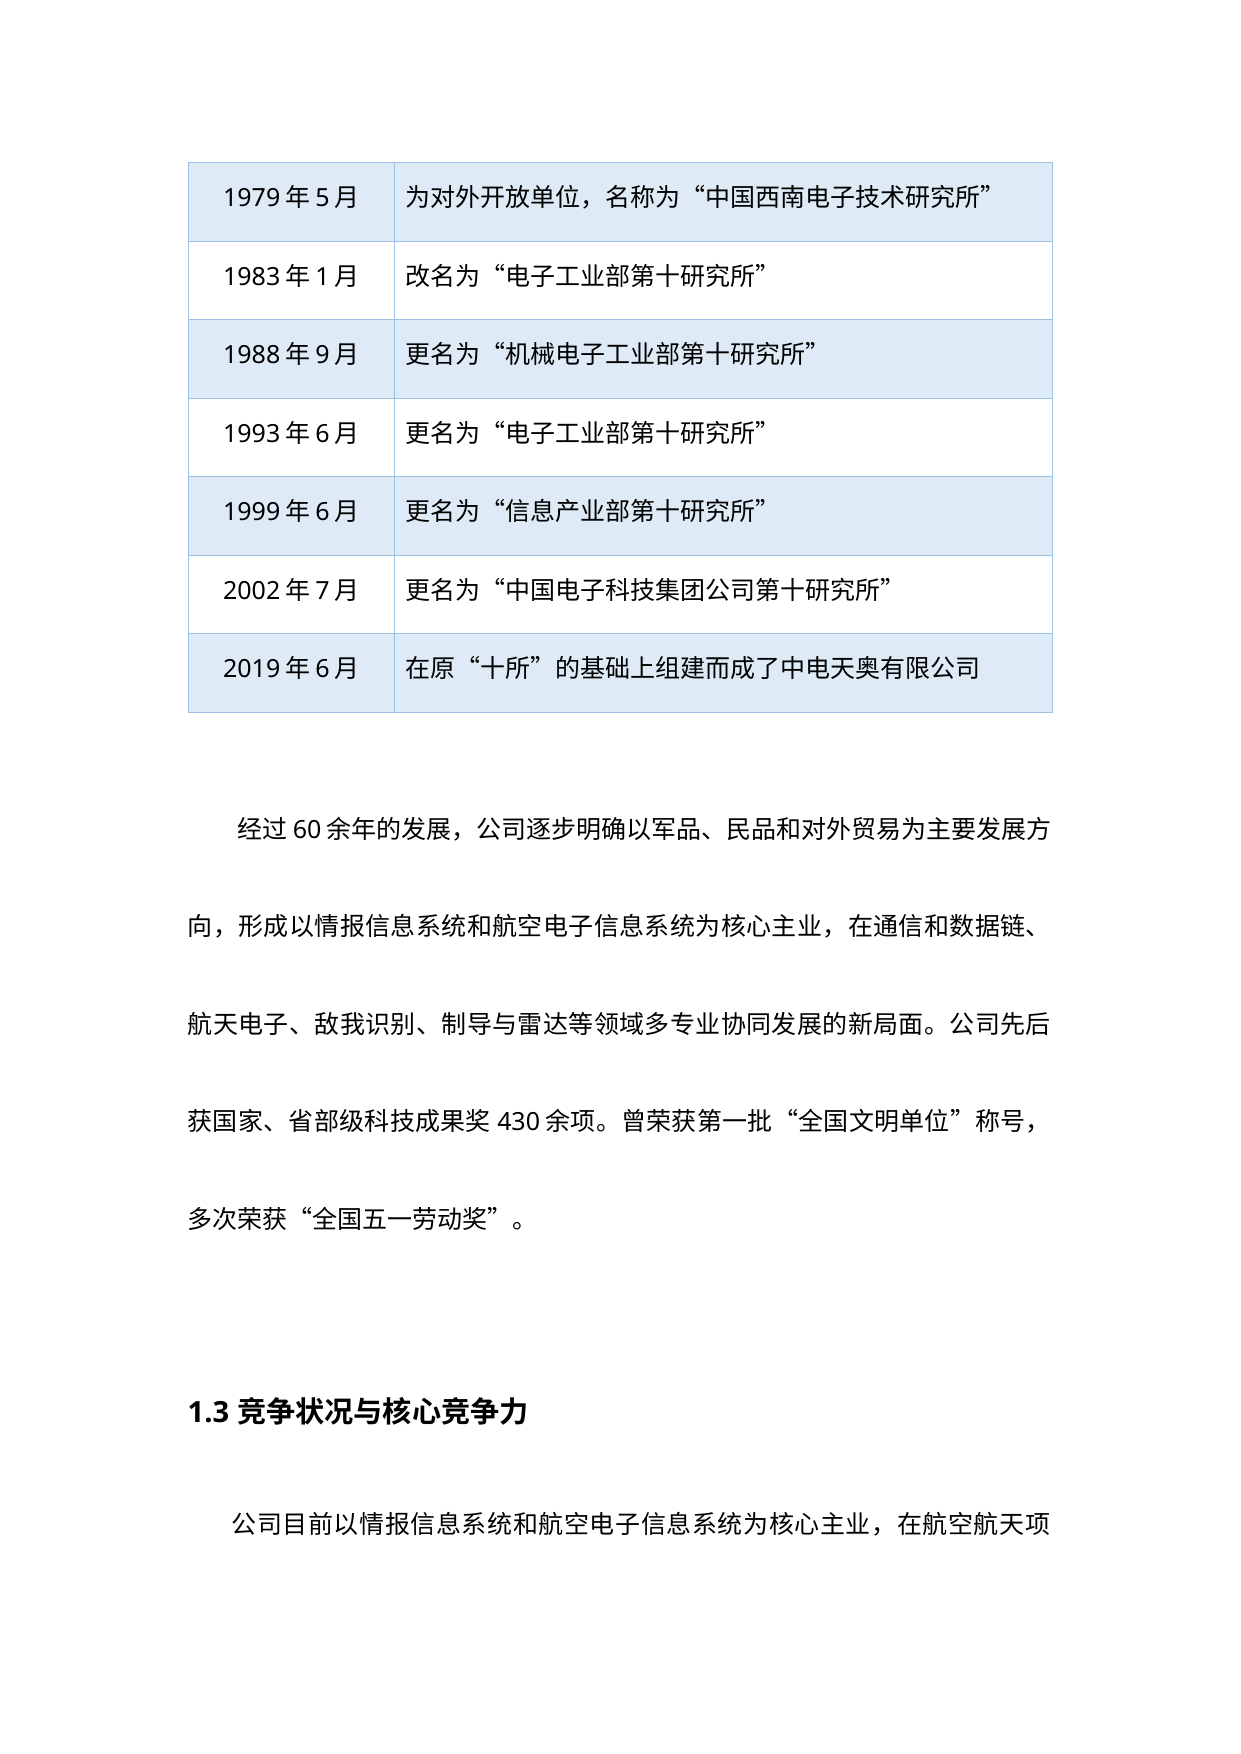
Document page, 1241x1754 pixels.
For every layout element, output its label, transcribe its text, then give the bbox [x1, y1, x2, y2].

table_cell 改名为“电子工业部第十研究所” [395, 242, 1052, 319]
table_cell 1988年9月 [189, 320, 394, 398]
text 经过60余年的发展，公司逐步明确以军品、民品和对外贸易为主要发展方向，形成以情报信息系统和航空电子信息系统为核心主业，在通信和数据链、航天电子、敌我识别、制导与雷达等领域多专业协同发展的新局面。公司先后获国家、省部级科技成果奖430余项。曾荣获第一批“全国文明单位”称号，多次荣获“全国五一劳动奖”。 [187, 795, 1053, 1250]
table_cell 2019年6月 [189, 634, 394, 712]
table_cell 更名为“中国电子科技集团公司第十研究所” [395, 556, 1052, 633]
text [187, 1490, 1053, 1555]
table_cell 1999年6月 [189, 477, 394, 555]
subtitle 1.3 竞争状况与核心竞争力 [187, 1377, 1053, 1442]
table_cell 1979年5月 [189, 163, 394, 241]
table_cell 为对外开放单位，名称为“中国西南电子技术研究所” [395, 163, 1052, 241]
table_cell 1983年1月 [189, 242, 394, 319]
table_cell 2002年7月 [189, 556, 394, 633]
table_cell 更名为“机械电子工业部第十研究所” [395, 320, 1052, 398]
table_cell 更名为“信息产业部第十研究所” [395, 477, 1052, 555]
table_cell 更名为“电子工业部第十研究所” [395, 399, 1052, 476]
table_cell 1993年6月 [189, 399, 394, 476]
table_cell 在原“十所”的基础上组建而成了中电天奥有限公司 [395, 634, 1052, 712]
